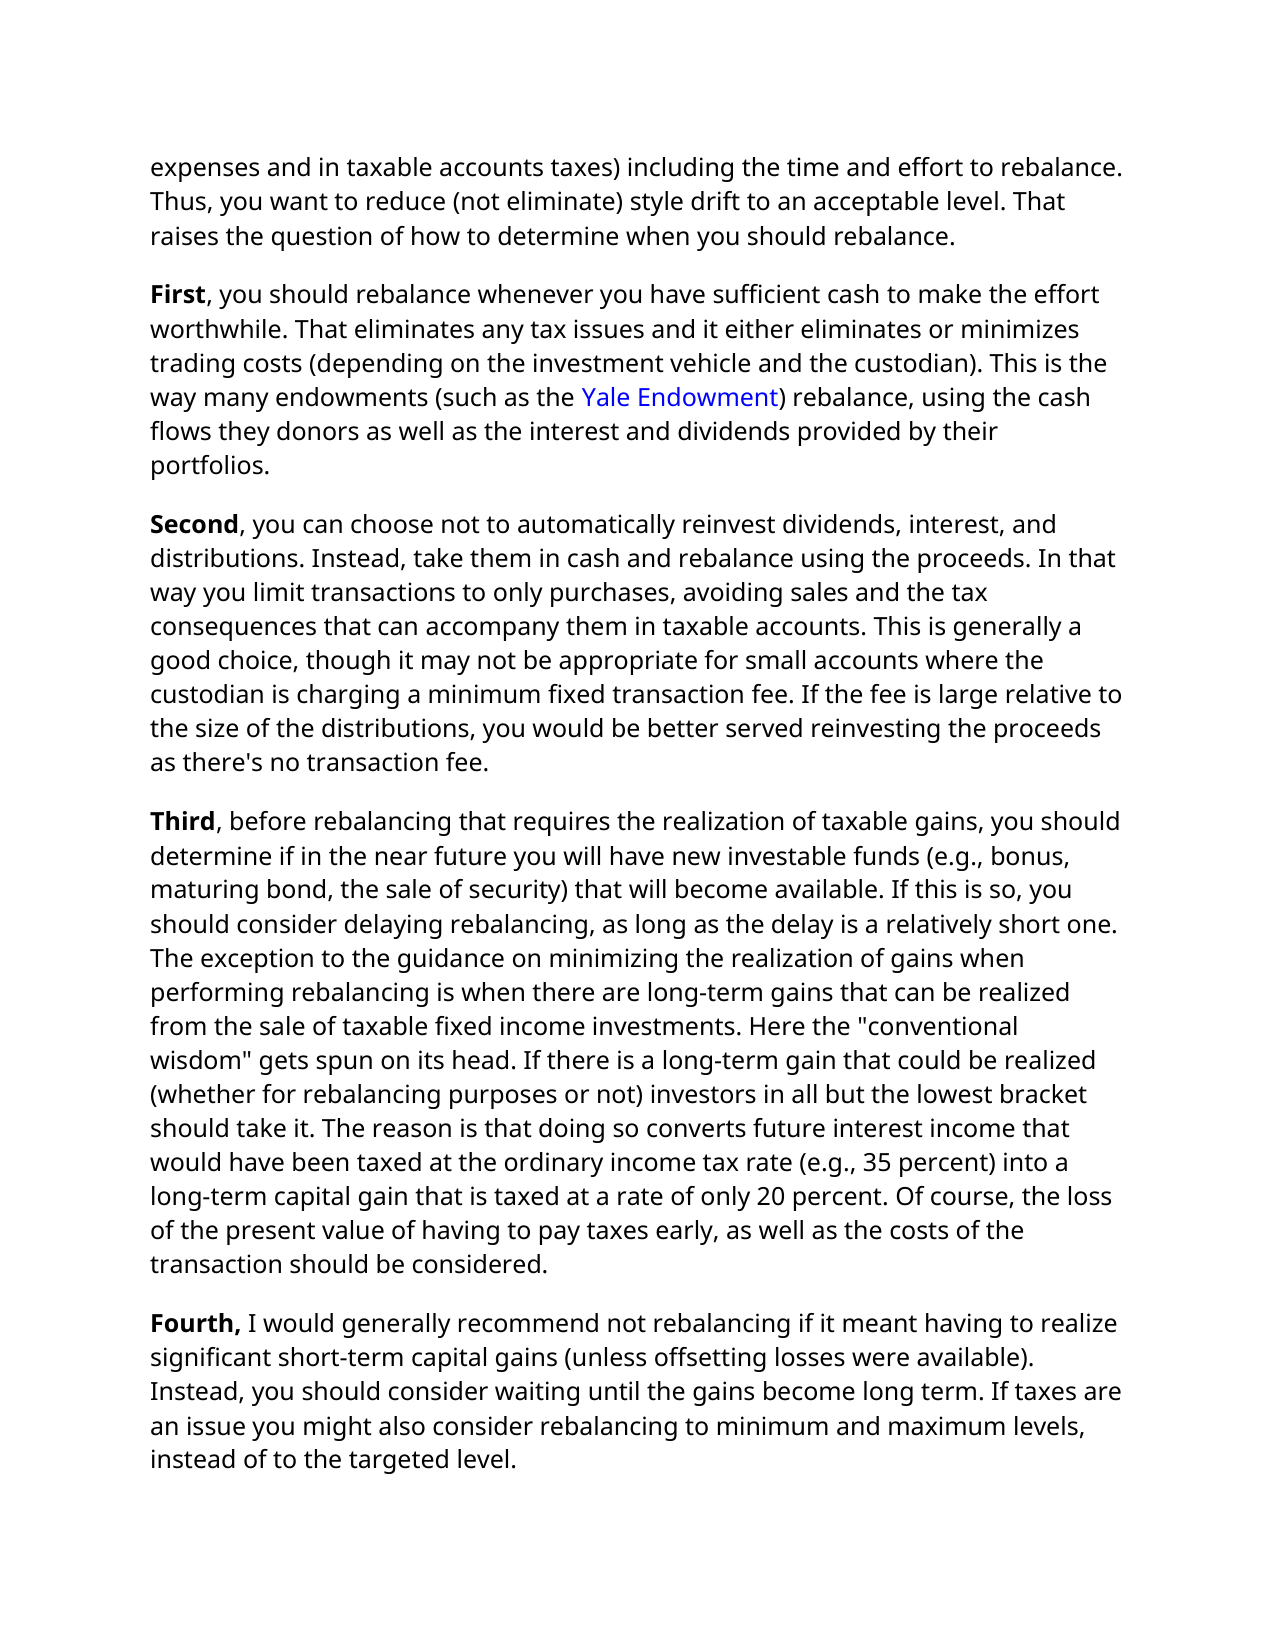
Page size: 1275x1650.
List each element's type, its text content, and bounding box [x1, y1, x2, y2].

text Second, you can choose not to automatically reinvest dividends, interest, and distributions. Instead, take them in cash and rebalance using the proceeds. In that way you limit transactions to only purchases, avoiding sales and the tax consequences that can accompany them in taxable accounts. This is generally a good choice, though it may not be appropriate for small accounts where the custodian is charging a minimum fixed transaction fee. If the fee is large relative to the size of the distributions, you would be better served reinvesting the proceeds as there's no transaction fee. [150, 507, 1125, 779]
text First, you should rebalance whenever you have sufficient cash to make the effort worthwhile. That eliminates any tax issues and it either eliminates or minimizes trading costs (depending on the investment vehicle and the custodian). This is the way many endowments (such as the Yale Endowment) rebalance, using the cash flows they donors as well as the interest and dividends provided by their portfolios. [150, 277, 1125, 482]
text Third, before rebalancing that requires the realization of taxable gains, you should determine if in the near future you will have new investable funds (e.g., bonus, maturing bond, the sale of security) that will become available. If this is so, you should consider delaying rebalancing, as long as the delay is a relatively short one. The exception to the guidance on minimizing the realization of gains when performing rebalancing is when there are long-term gains that can be realized from the sale of taxable fixed income investments. Here the "conventional wisdom" gets spun on its head. If there is a long-term gain that could be realized (whether for rebalancing purposes or not) investors in all but the lowest bracket should take it. The reason is that doing so converts future interest income that would have been taxed at the ordinary income tax rate (e.g., 35 percent) into a long-term capital gain that is taxed at a rate of only 20 percent. Of course, the loss of the present value of having to pay taxes early, as well as the costs of the transaction should be considered. [150, 804, 1125, 1281]
text Fourth, I would generally recommend not rebalancing if it meant having to realize significant short-term capital gains (unless offsetting losses were available). Instead, you should consider waiting until the gains become long term. If taxes are an issue you might also consider rebalancing to minimum and maximum levels, instead of to the targeted level. [150, 1306, 1125, 1476]
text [150, 150, 1125, 252]
